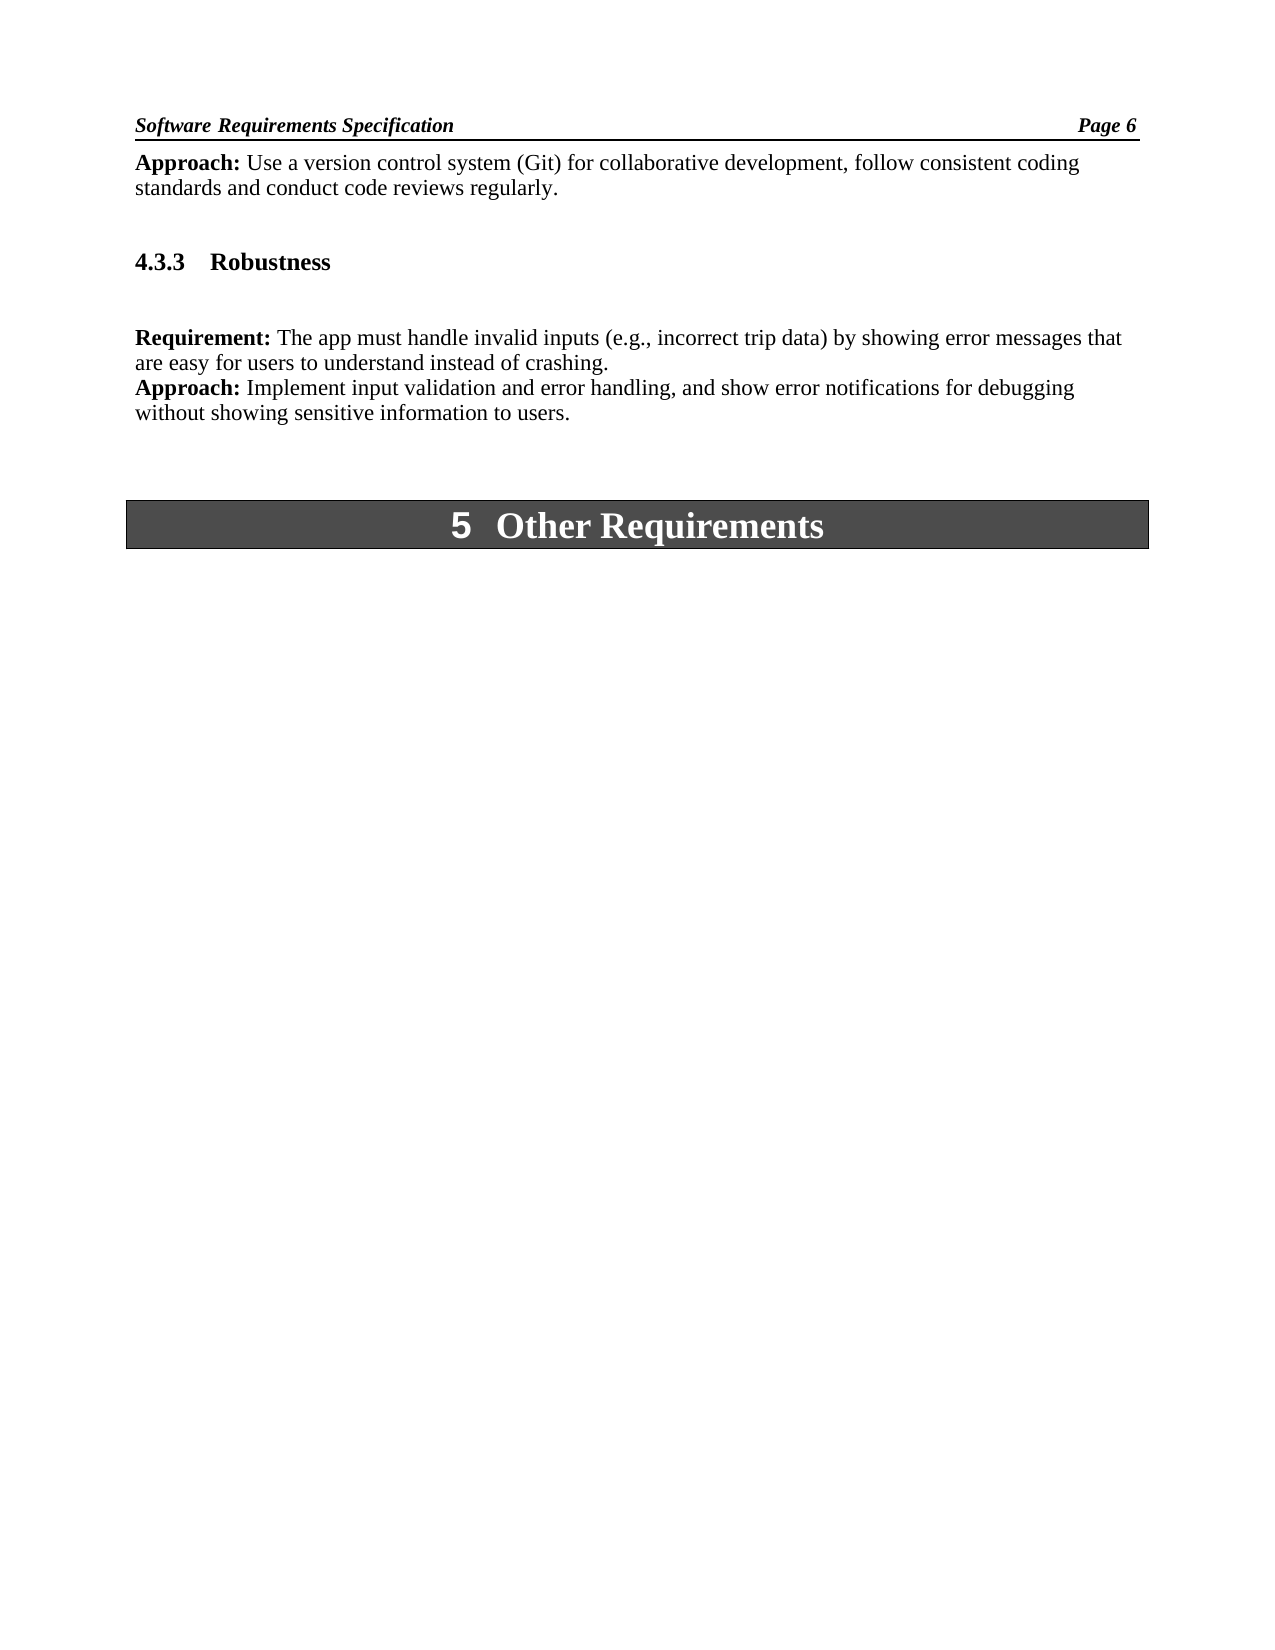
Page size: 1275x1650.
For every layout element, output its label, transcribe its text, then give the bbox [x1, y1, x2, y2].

text Requirement: The app must handle invalid inputs (e.g., incorrect trip data) by showing error messages that are easy for users to understand instead of crashing. [135, 325, 1140, 375]
text Approach: Implement input validation and error handling, and show error notifications for debugging without showing sensitive information to users. [135, 375, 1140, 425]
subtitle Other Requirements [127, 501, 1148, 548]
text Approach: Use a version control system (Git) for collaborative development, follow consistent coding standards and conduct code reviews regularly. [135, 150, 1140, 200]
subtitle Robustness [135, 250, 1140, 275]
